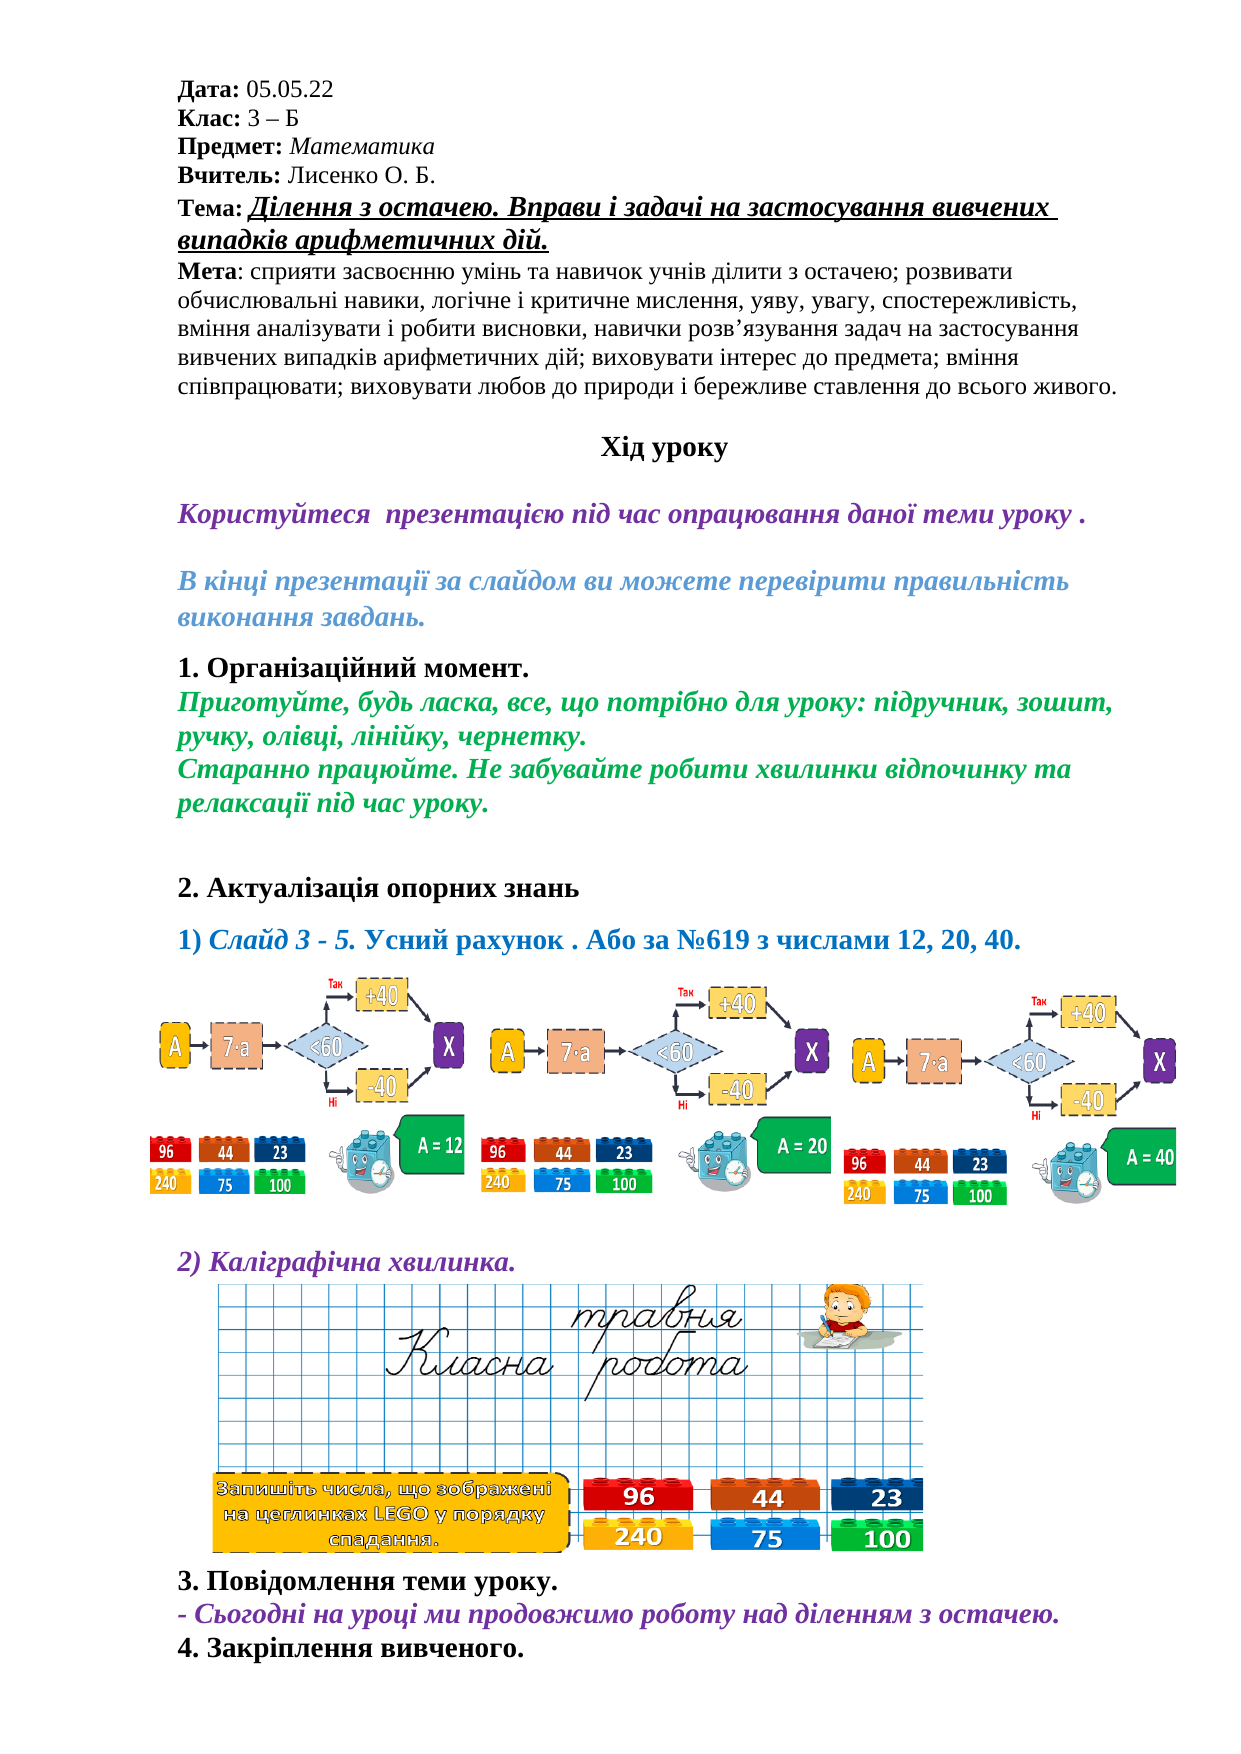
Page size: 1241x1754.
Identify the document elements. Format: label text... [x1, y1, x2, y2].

text 4. Закріплення вивченого. [177, 1630, 1152, 1664]
picture [212, 1284, 924, 1553]
text 2. Актуалізація опорних знань [177, 870, 1152, 904]
text Тема: Ділення з остачею. Вправи і задачі на застосування вивчених випадків арифметичних дій. [177, 189, 1152, 256]
text Користуйтеся презентацією під час опрацювання даної теми уроку . [177, 496, 1152, 530]
text Предмет: Математика [177, 131, 1152, 160]
text В кінці презентації за слайдом ви можете перевірити правильність виконання завдань. [177, 563, 1152, 632]
text 1. Організаційний момент. [177, 651, 1152, 684]
text - Сьогодні на уроці ми продовжимо роботу над діленням з остачею. [177, 1597, 1152, 1630]
text 2) Каліграфічна хвилинка. [177, 1244, 1152, 1278]
text Хід уроку [177, 429, 1152, 463]
picture [481, 983, 831, 1194]
picture [843, 995, 1177, 1206]
text 1) Слайд 3 - 5. Усний рахунок . Або за №619 з числами 12, 20, 40. [177, 922, 1152, 956]
text Старанно працюйте. Не забувайте робити хвилинки відпочинку та релаксації під час уроку. [177, 751, 1152, 818]
text Приготуйте, будь ласка, все, що потрібно для уроку: підручник, зошит, ручку, олівці, лінійку, чернетку. [177, 684, 1152, 751]
picture [150, 974, 465, 1194]
text Вчитель: Лисенко О. Б. [177, 160, 1152, 189]
list 3. Повідомлення теми уроку. [177, 1563, 1152, 1597]
text Дата: 05.05.22 [177, 74, 1152, 103]
text Мета: сприяти засвоєнню умінь та навичок учнів ділити з остачею; розвивати обчислювальні навики, логічне і критичне мислення, уяву, увагу, спостережливість, вміння аналізувати і робити висновки, навички розв’язування задач на застосування вивчених випадків арифметичних дій; виховувати інтерес до предмета; вміння співпрацювати; виховувати любов до природи і бережливе ставлення до всього живого. [177, 256, 1152, 400]
text Клас: 3 – Б [177, 103, 1152, 131]
